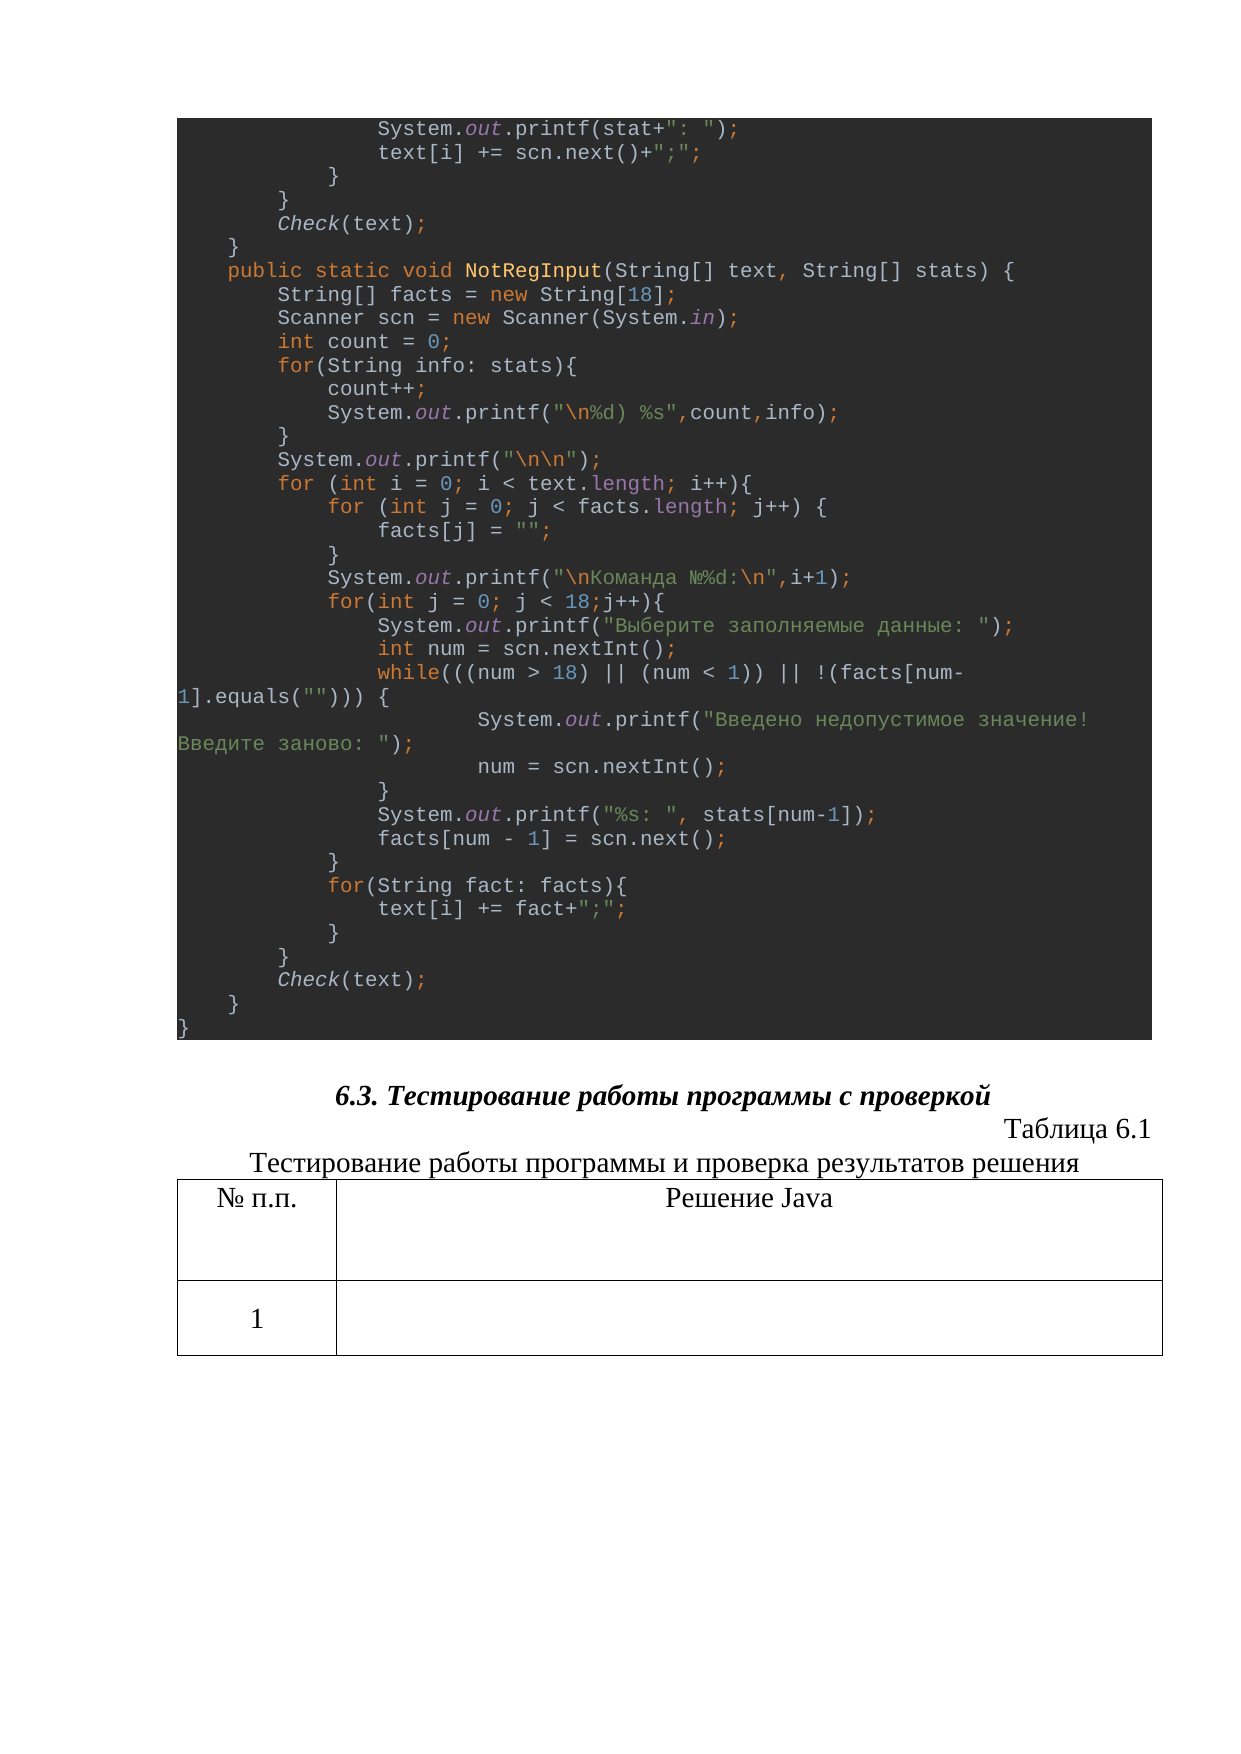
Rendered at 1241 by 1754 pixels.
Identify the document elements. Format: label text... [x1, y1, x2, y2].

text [177, 118, 1152, 1040]
subtitle 6.3. Тестирование работы программы с проверкой [177, 1078, 1152, 1112]
text Таблица 6.1 [177, 1112, 1152, 1145]
table_header № п.п. [178, 1180, 336, 1280]
text Тестирование работы программы и проверка результатов решения [177, 1145, 1152, 1179]
table_cell [337, 1281, 1162, 1355]
table_header Решение Java [337, 1180, 1162, 1280]
table_cell 1 [178, 1281, 336, 1355]
